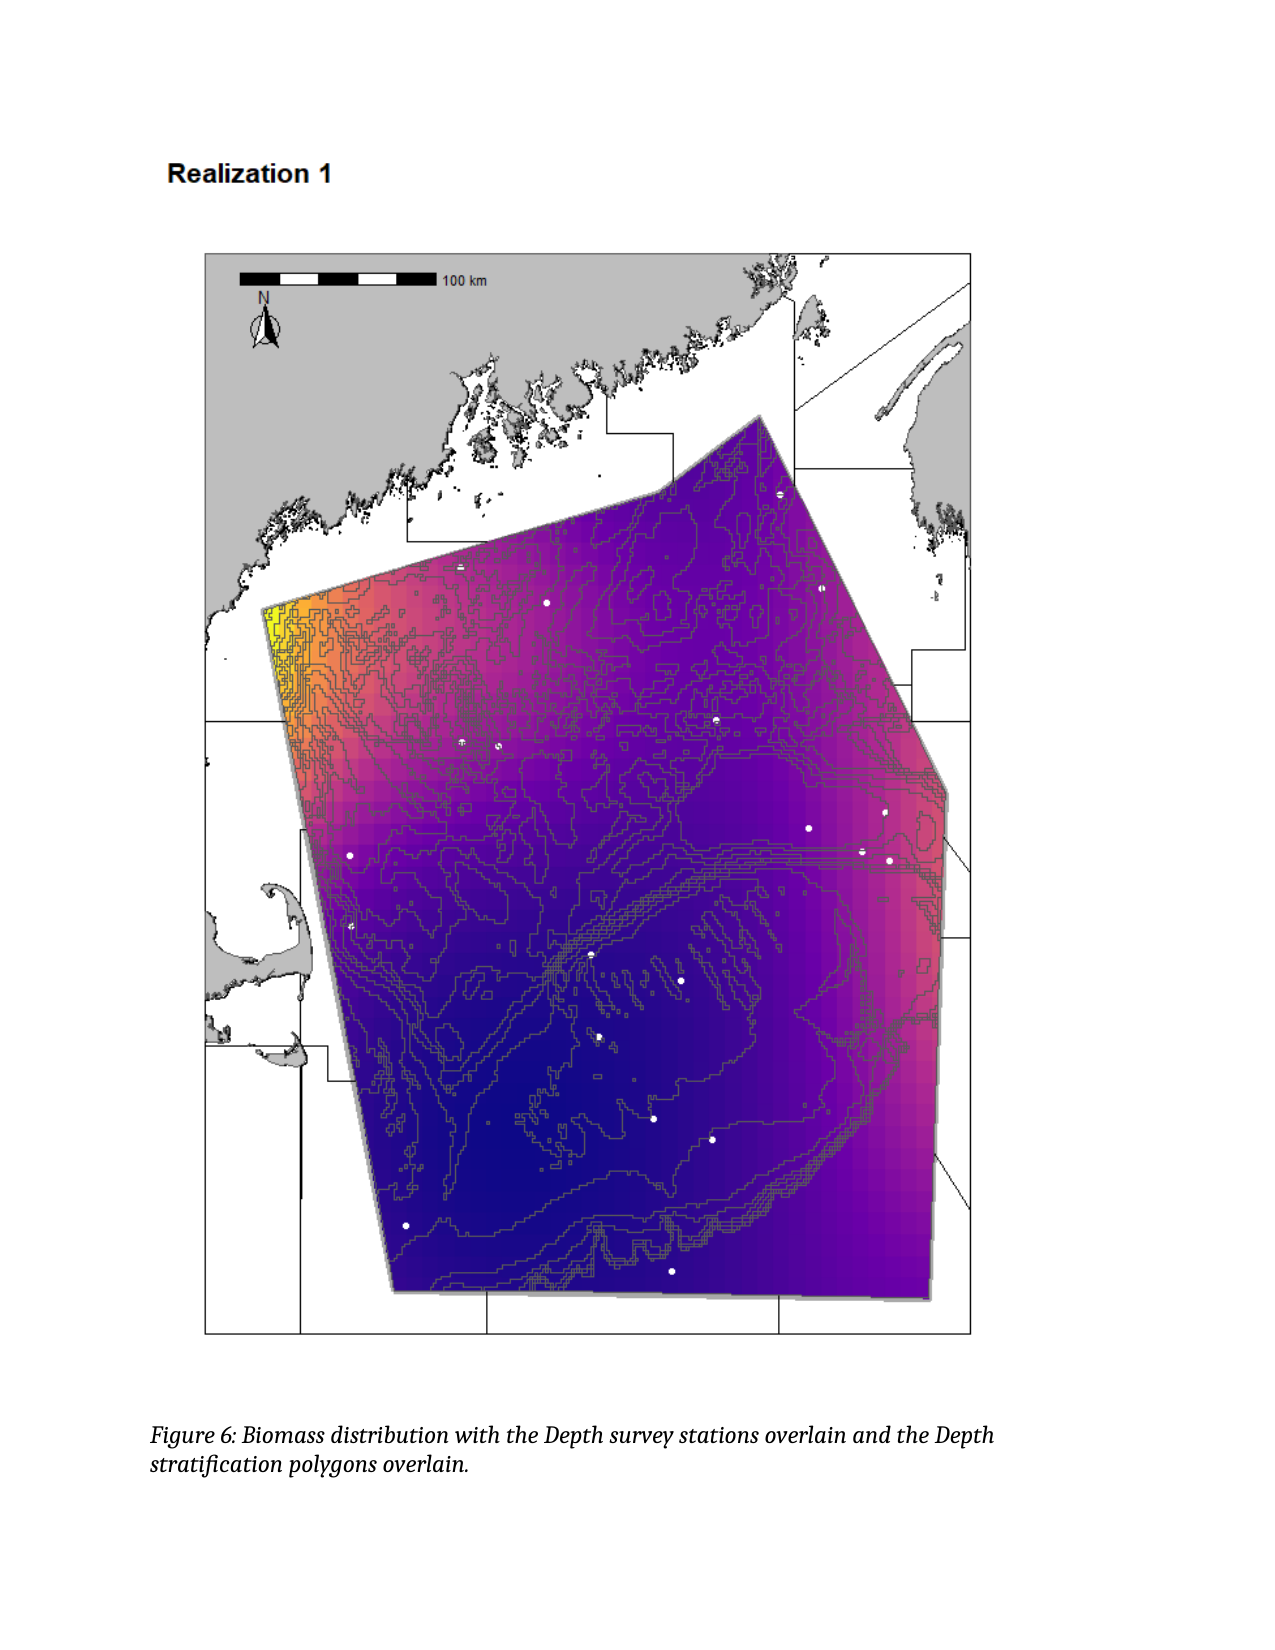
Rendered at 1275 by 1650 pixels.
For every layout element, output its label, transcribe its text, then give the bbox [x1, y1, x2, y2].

text Figure 6: Biomass distribution with the Depth survey stations overlain and the Depth stratification polygons overlain. [150, 1421, 1125, 1478]
picture [150, 150, 1025, 1400]
